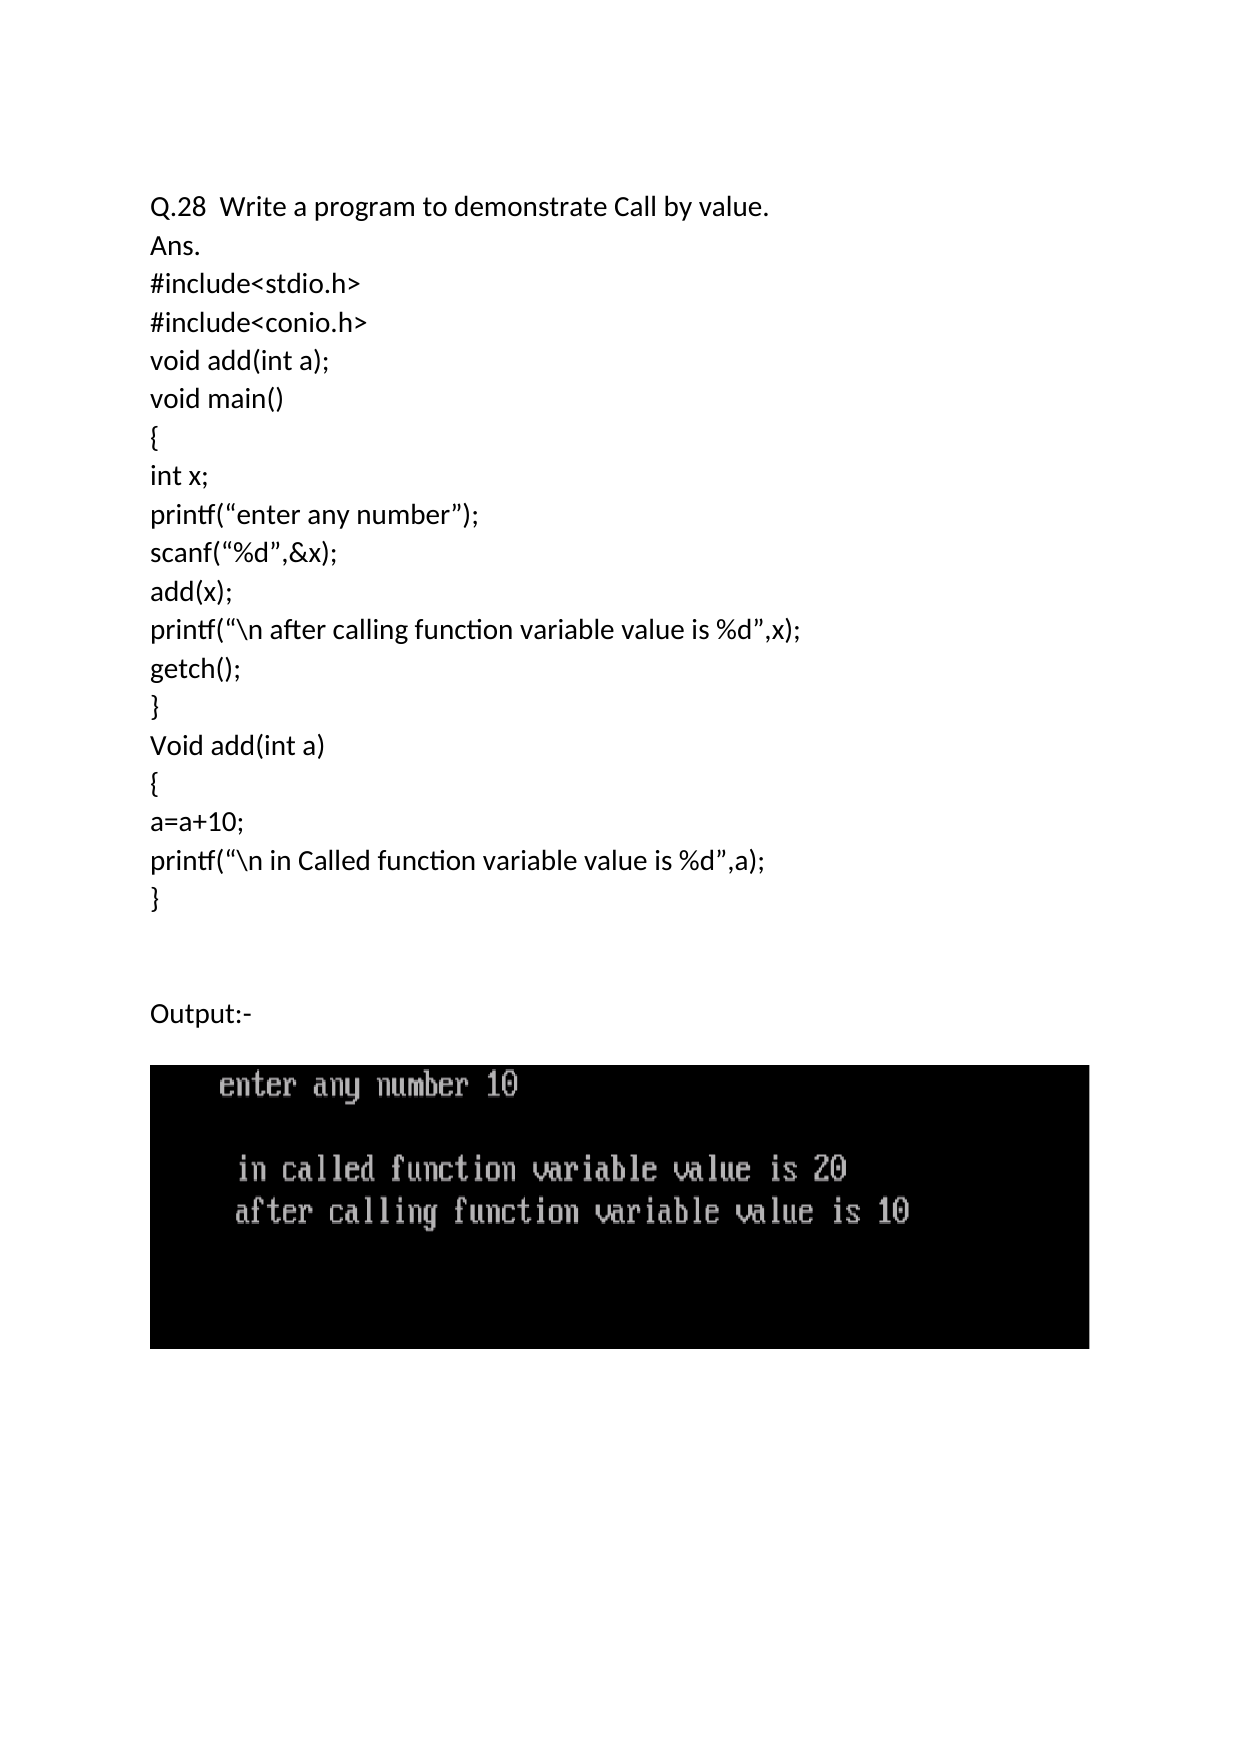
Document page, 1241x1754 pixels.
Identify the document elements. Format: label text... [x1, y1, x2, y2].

text add(x); [150, 573, 1090, 608]
text int x; [150, 457, 1090, 493]
text } [150, 688, 1090, 724]
text #include<conio.h> [150, 304, 1090, 339]
text { [150, 419, 1090, 455]
text { [150, 765, 1090, 801]
text printf(“\n after calling function variable value is %d”,x); [150, 611, 1090, 647]
text printf(“\n in Called function variable value is %d”,a); [150, 842, 1090, 877]
text Q.28 Write a program to demonstrate Call by value. [150, 188, 1090, 224]
text void add(int a); [150, 342, 1090, 378]
text Ans. [150, 227, 1090, 262]
text printf(“enter any number”); [150, 496, 1090, 532]
text } [150, 880, 1090, 916]
text #include<stdio.h> [150, 265, 1090, 301]
text getch(); [150, 650, 1090, 685]
picture [150, 1065, 1090, 1349]
text void main() [150, 381, 1090, 416]
text a=a+10; [150, 803, 1090, 839]
text scanf(“%d”,&x); [150, 534, 1090, 570]
text Void add(int a) [150, 727, 1090, 762]
text Output:- [150, 996, 1090, 1031]
